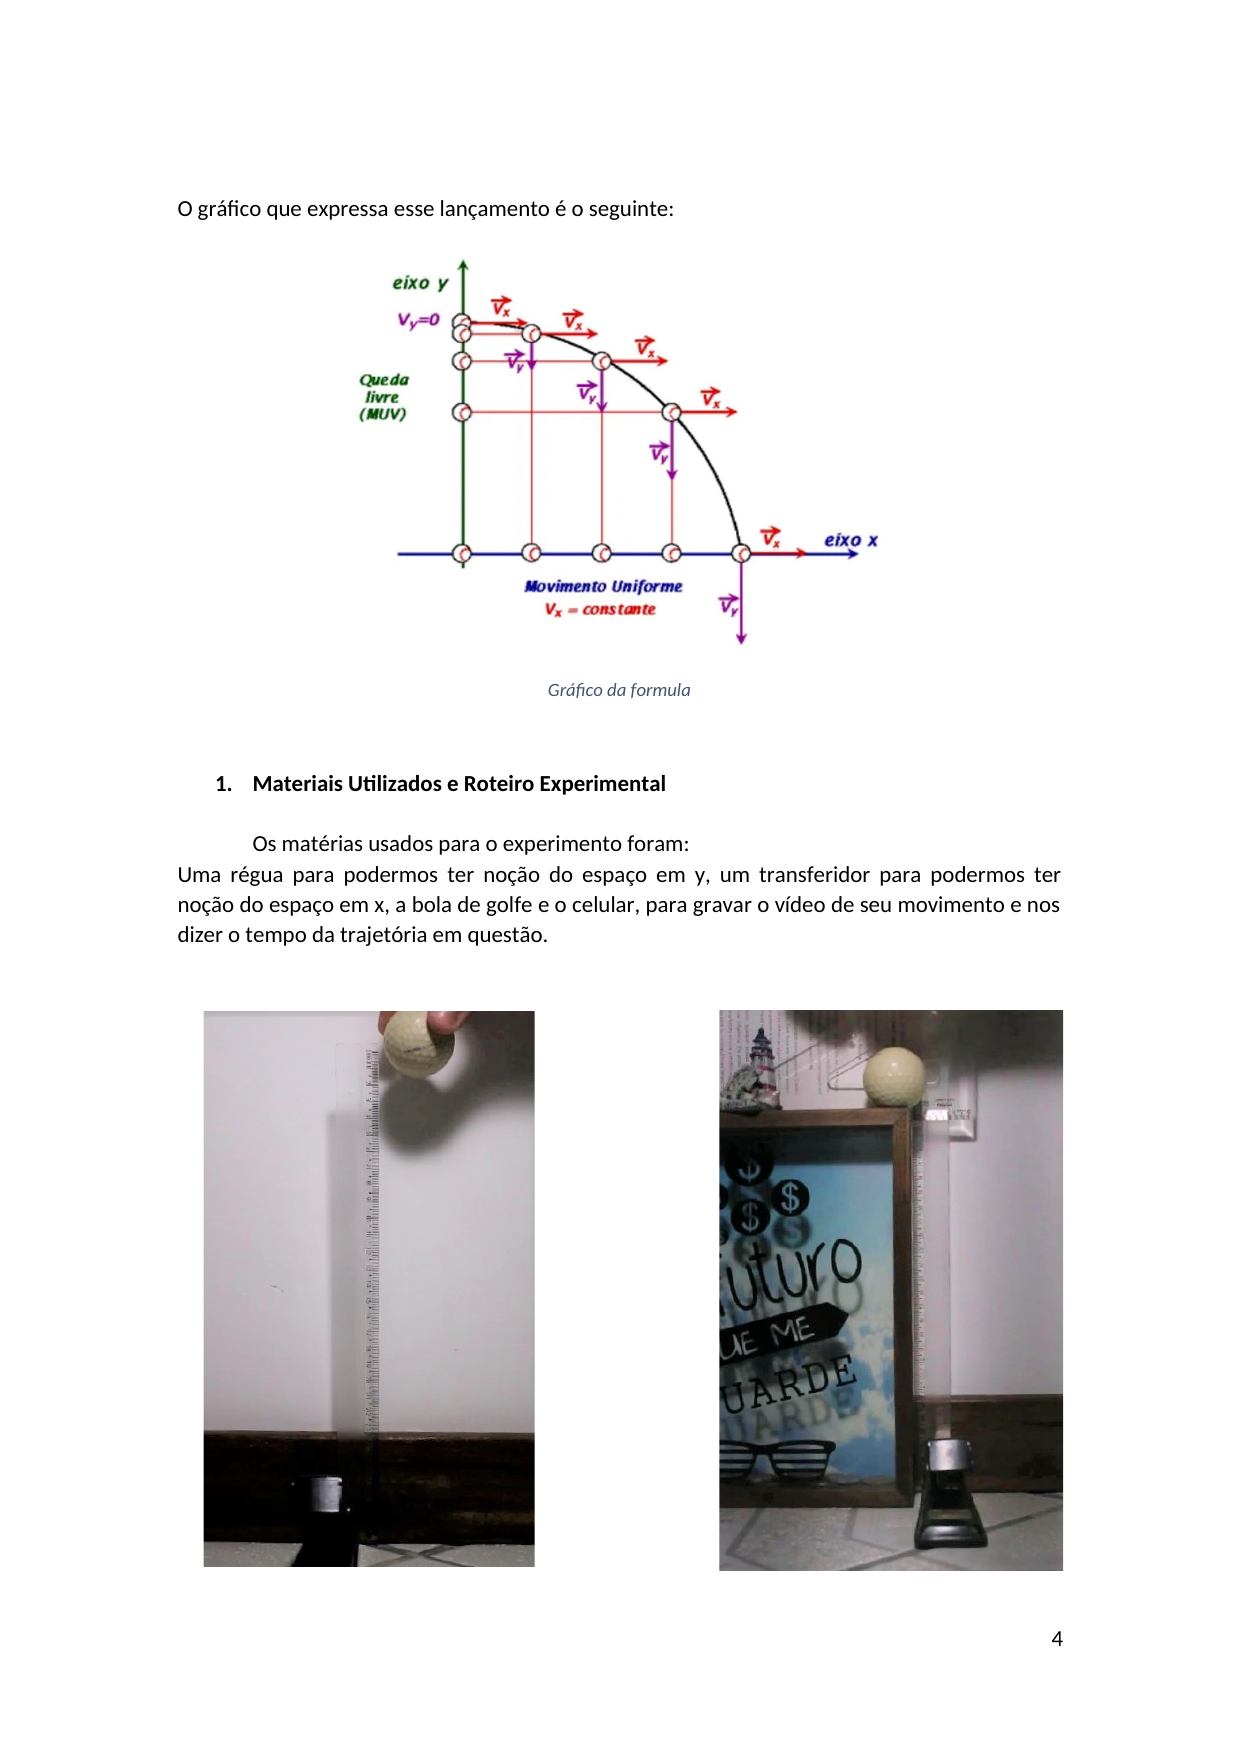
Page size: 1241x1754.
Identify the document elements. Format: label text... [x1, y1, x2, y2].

picture [331, 241, 910, 658]
text O gráfico que expressa esse lançamento é o seguinte: [177, 194, 1063, 222]
list Materiais Utilizados e Roteiro Experimental [215, 769, 1063, 797]
list Os matérias usados para o experimento foram: [252, 829, 1063, 857]
picture [203, 1011, 535, 1567]
text Uma régua para podermos ter noção do espaço em y, um transferidor para podermos ter noção do espaço em x, a bola de golfe e o celular, para gravar o vídeo de seu movimento e nos dizer o tempo da trajetória em questão. [177, 860, 1063, 948]
text Gráfico da formula [177, 678, 1063, 701]
picture [719, 1010, 1064, 1571]
